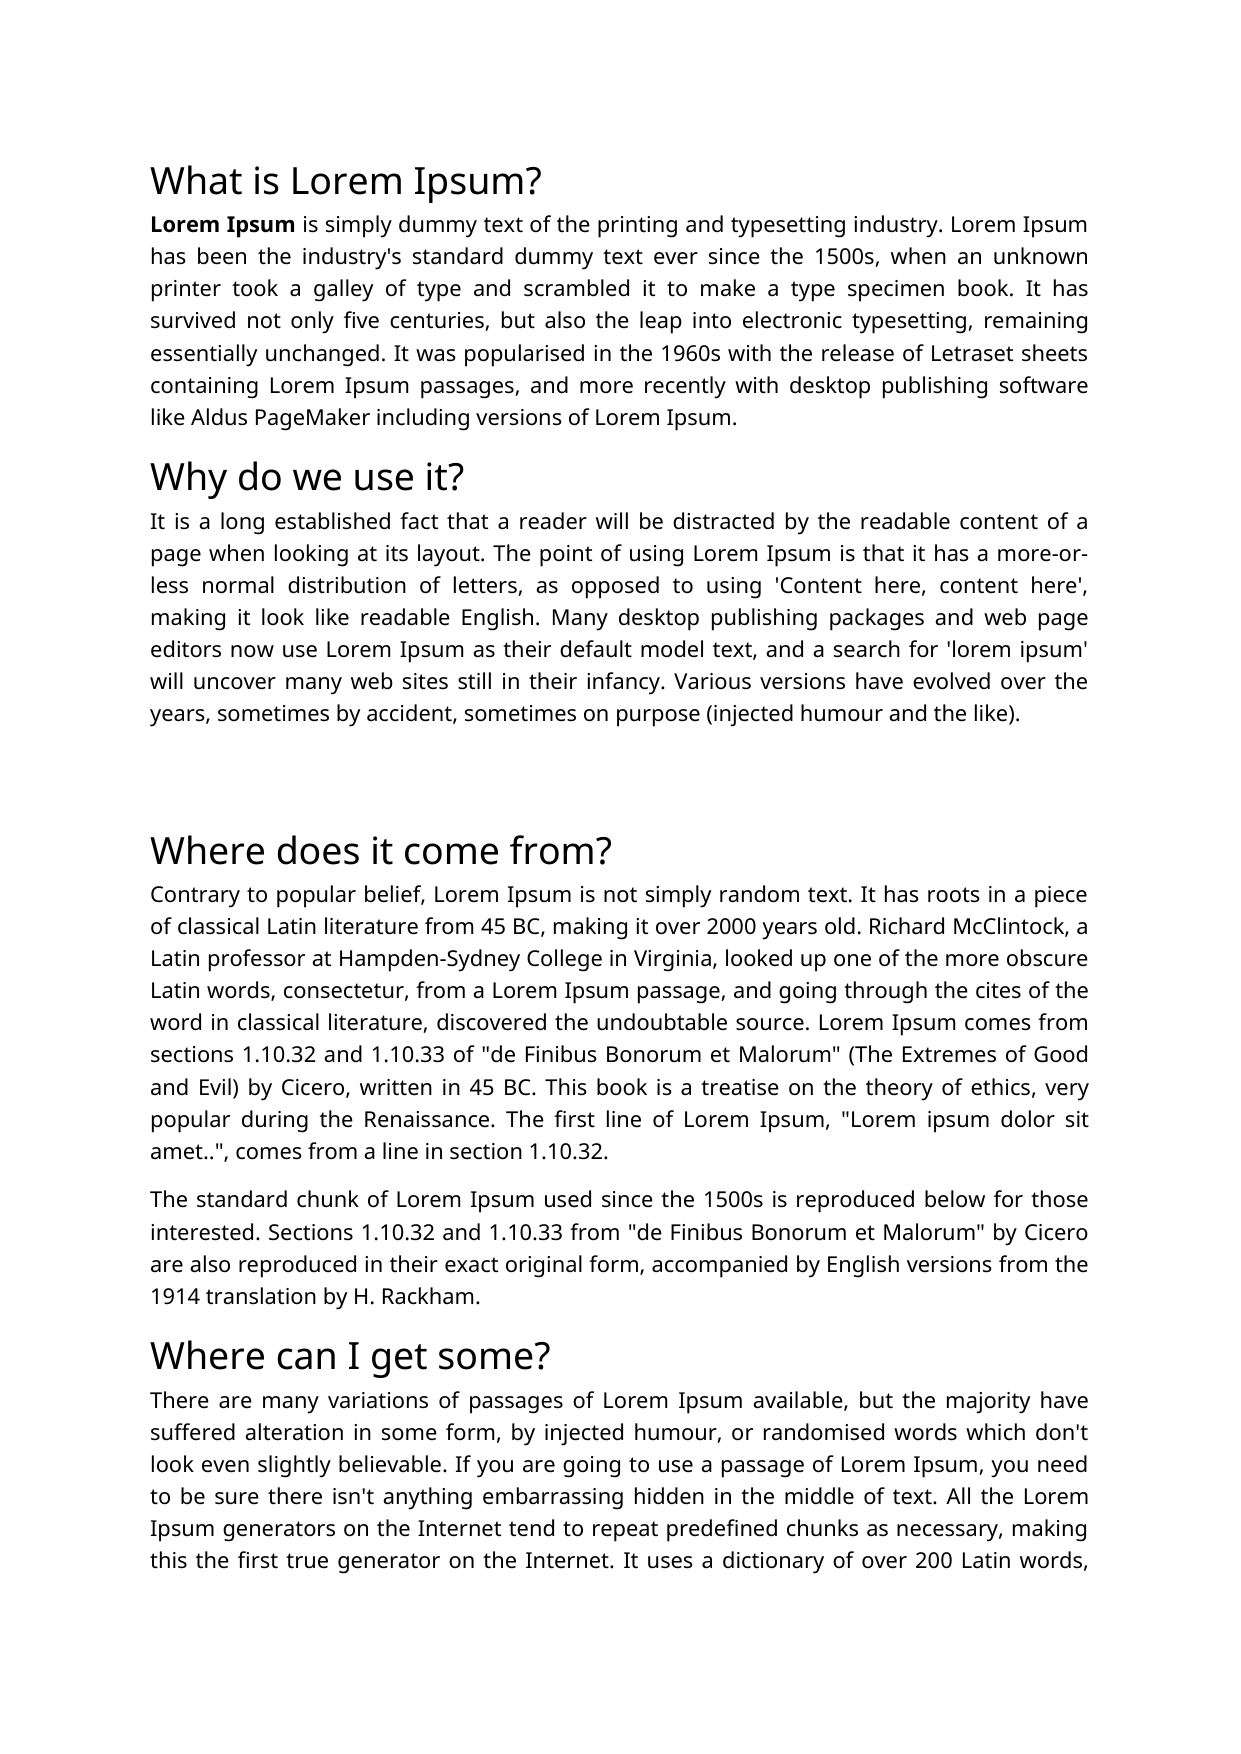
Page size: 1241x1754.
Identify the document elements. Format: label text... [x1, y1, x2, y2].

subtitle Where does it come from? [150, 824, 1090, 875]
text It is a long established fact that a reader will be distracted by the readable content of a page when looking at its layout. The point of using Lorem Ipsum is that it has a more-or-less normal distribution of letters, as opposed to using 'Content here, content here', making it look like readable English. Many desktop publishing packages and web page editors now use Lorem Ipsum as their default model text, and a search for 'lorem ipsum' will uncover many web sites still in their infancy. Various versions have evolved over the years, sometimes by accident, sometimes on purpose (injected humour and the like). [150, 506, 1090, 728]
text Lorem Ipsum is simply dummy text of the printing and typesetting industry. Lorem Ipsum has been the industry's standard dummy text ever since the 1500s, when an unknown printer took a galley of type and scrambled it to make a type specimen book. It has survived not only five centuries, but also the leap into electronic typesetting, remaining essentially unchanged. It was popularised in the 1960s with the release of Letraset sheets containing Lorem Ipsum passages, and more recently with desktop publishing software like Aldus PageMaker including versions of Lorem Ipsum. [150, 209, 1090, 432]
text Contrary to popular belief, Lorem Ipsum is not simply random text. It has roots in a piece of classical Latin literature from 45 BC, making it over 2000 years old. Richard McClintock, a Latin professor at Hampden-Sydney College in Virginia, looked up one of the more obscure Latin words, consectetur, from a Lorem Ipsum passage, and going through the cites of the word in classical literature, discovered the undoubtable source. Lorem Ipsum comes from sections 1.10.32 and 1.10.33 of "de Finibus Bonorum et Malorum" (The Extremes of Good and Evil) by Cicero, written in 45 BC. This book is a treatise on the theory of ethics, very popular during the Renaissance. The first line of Lorem Ipsum, "Lorem ipsum dolor sit amet..", comes from a line in section 1.10.32. [150, 879, 1090, 1166]
subtitle What is Lorem Ipsum? [150, 154, 1090, 205]
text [150, 1384, 1090, 1575]
subtitle Why do we use it? [150, 451, 1090, 502]
subtitle Where can I get some? [150, 1329, 1090, 1381]
text The standard chunk of Lorem Ipsum used since the 1500s is reproduced below for those interested. Sections 1.10.32 and 1.10.33 from "de Finibus Bonorum et Malorum" by Cicero are also reproduced in their exact original form, accompanied by English versions from the 1914 translation by H. Rackham. [150, 1184, 1090, 1311]
